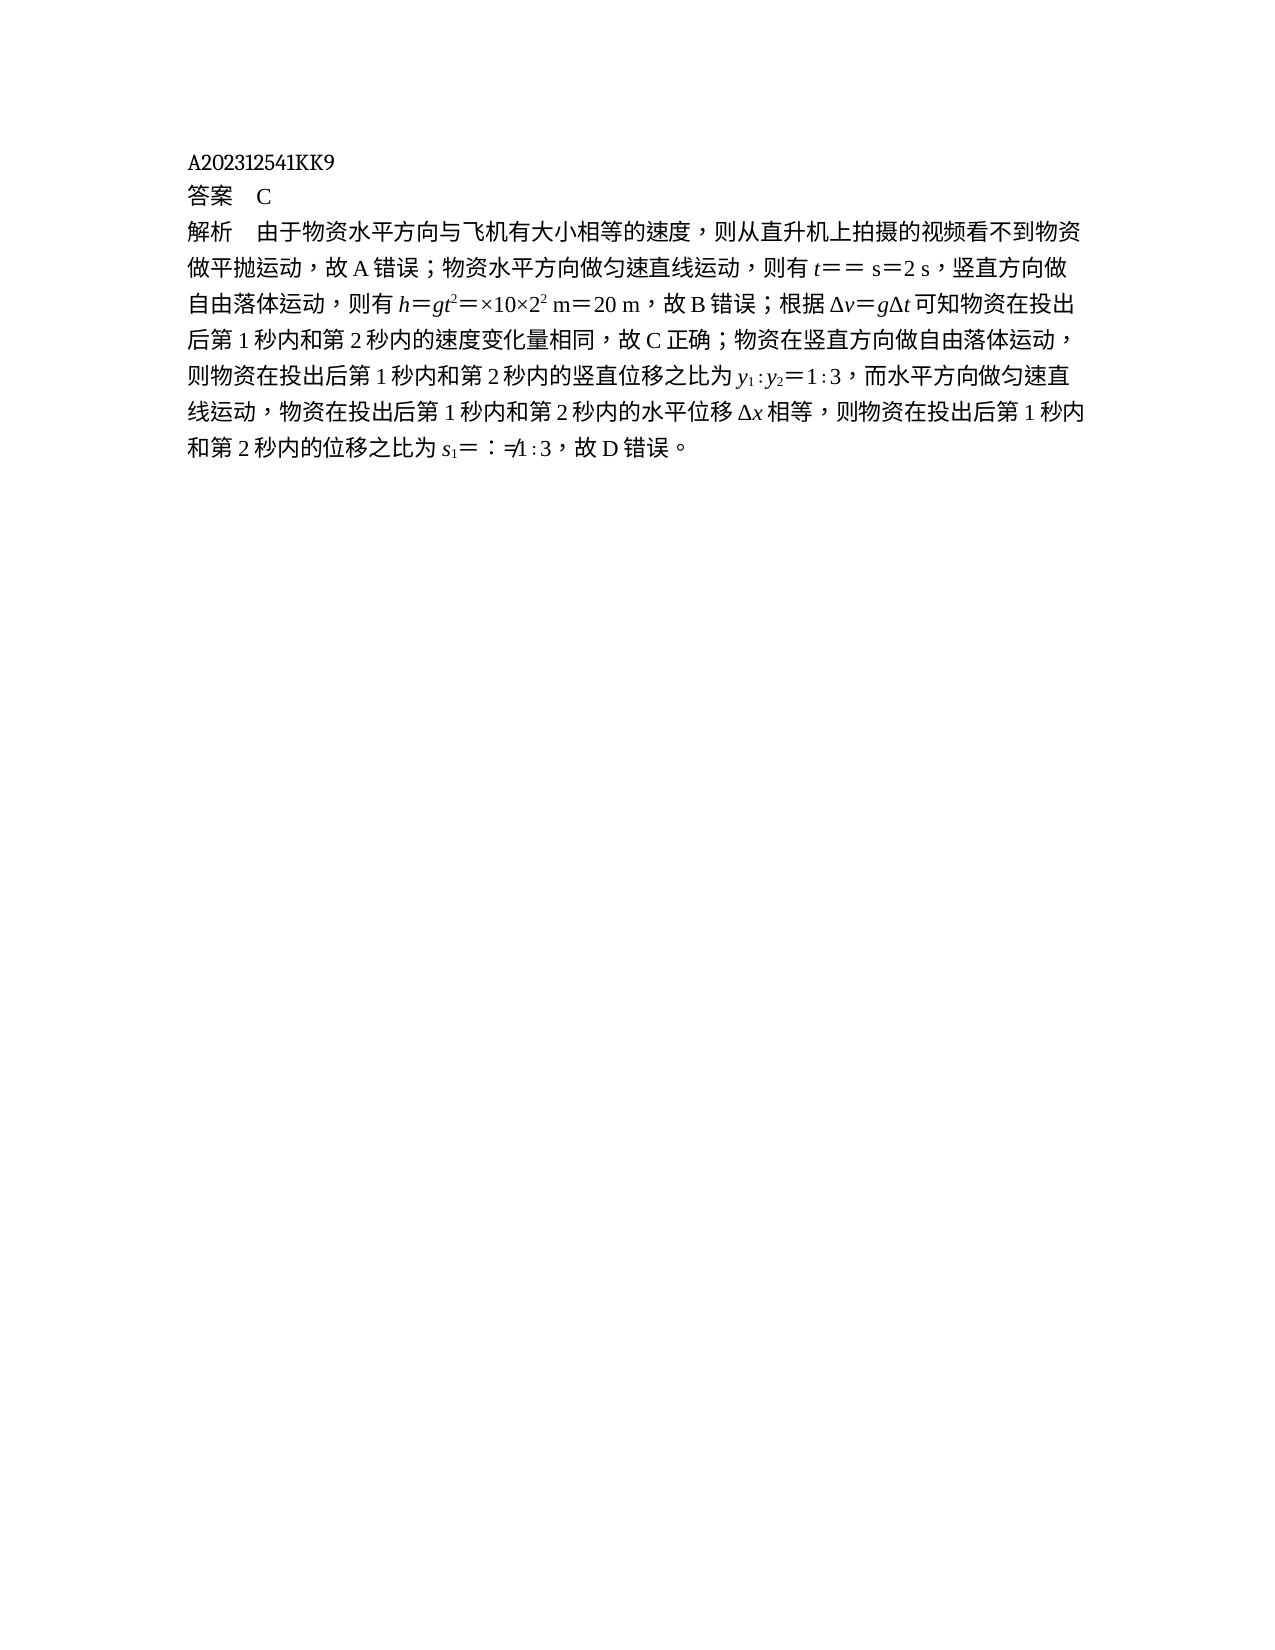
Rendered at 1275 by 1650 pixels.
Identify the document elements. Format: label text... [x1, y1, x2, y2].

text A202312541KK9 [187, 150, 1087, 176]
text 解析 由于物资水平方向与飞机有大小相等的速度，则从直升机上拍摄的视频看不到物资做平抛运动，故A错误；物资水平方向做匀速直线运动，则有t＝＝ s＝2 s，竖直方向做自由落体运动，则有h＝gt2＝×10×22 m＝20 m，故B错误；根据Δv＝gΔt可知物资在投出后第1秒内和第2秒内的速度变化量相同，故C正确；物资在竖直方向做自由落体运动，则物资在投出后第1秒内和第2秒内的竖直位移之比为y1∶y2＝1∶3，而水平方向做匀速直线运动，物资在投出后第1秒内和第2秒内的水平位移Δx相等，则物资在投出后第1秒内和第2秒内的位移之比为s1＝∶≠1∶3，故D错误。 [187, 216, 1087, 463]
text 答案 C [187, 180, 1087, 211]
